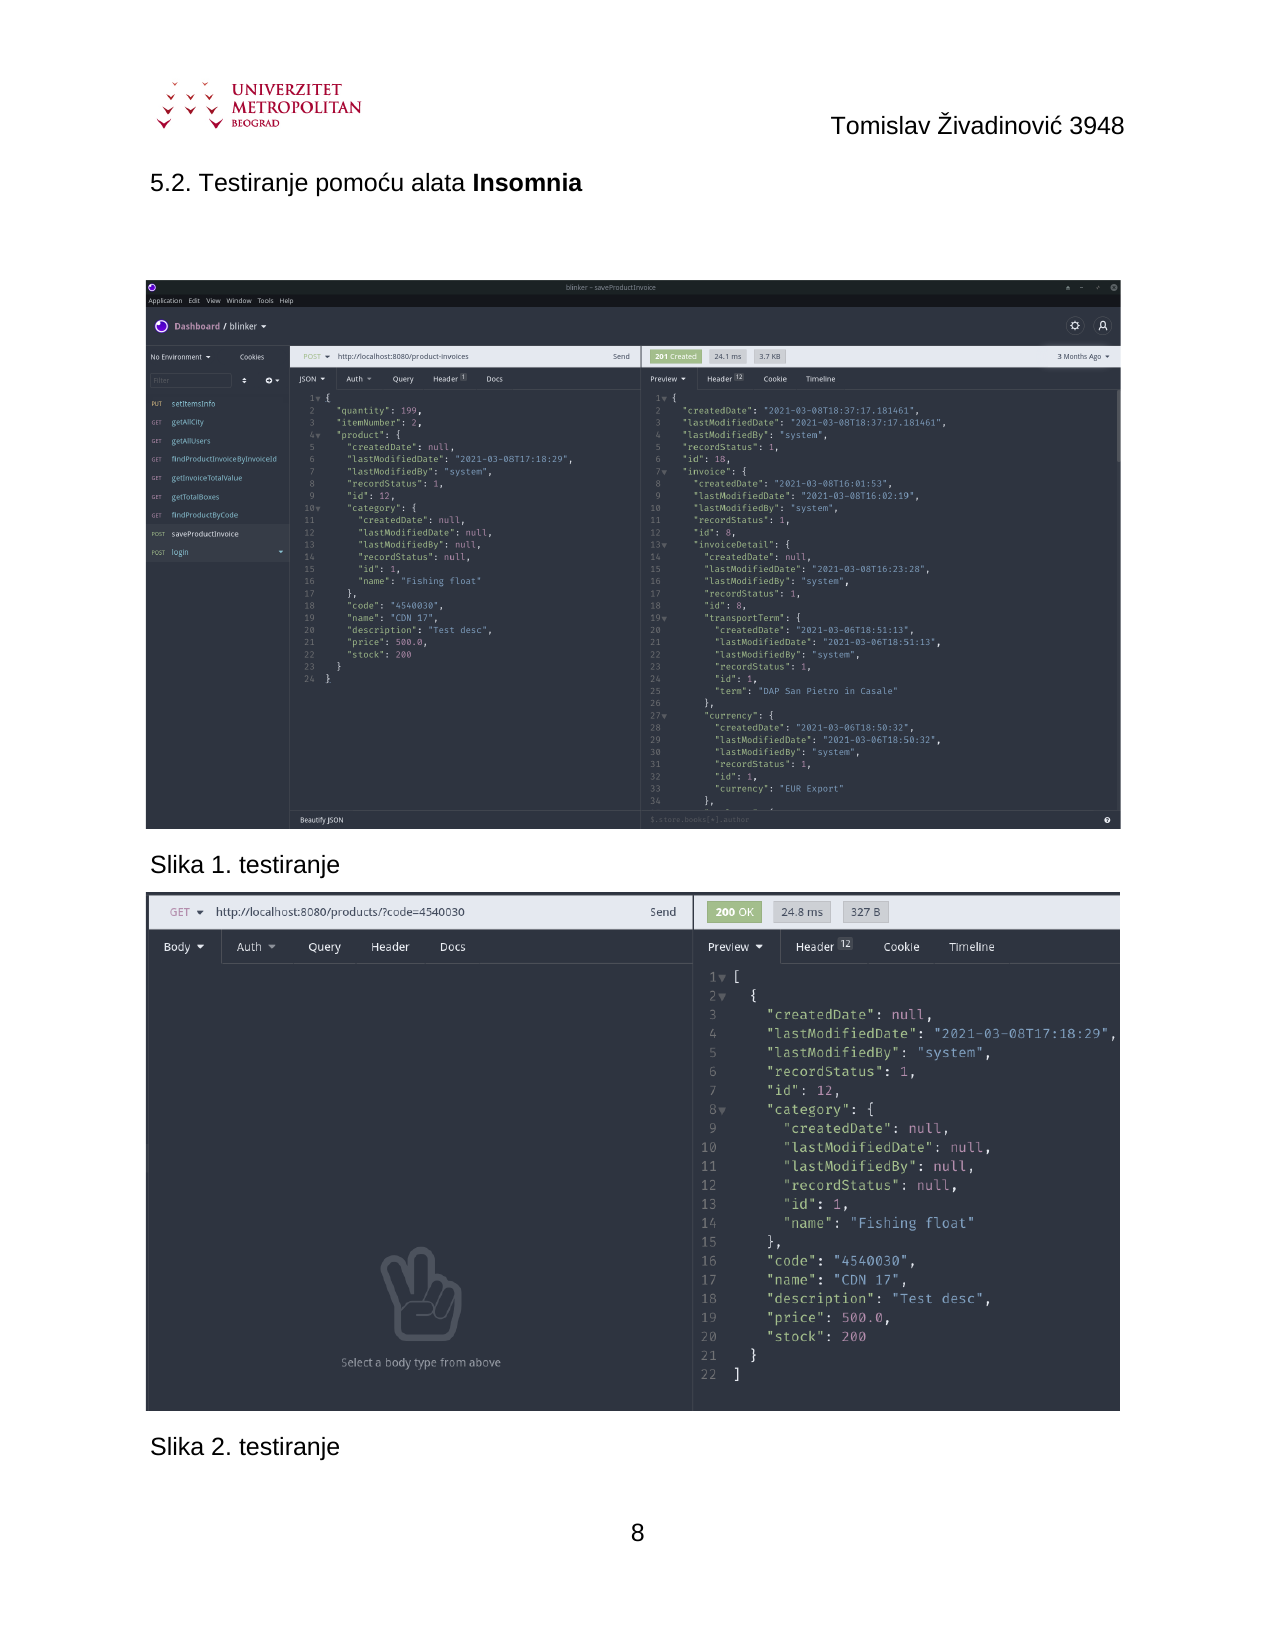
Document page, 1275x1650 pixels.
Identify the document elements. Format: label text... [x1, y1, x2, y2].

text 5.2. Testiranje pomoću alata Insomnia [150, 168, 1125, 197]
picture [145, 280, 1121, 829]
picture [150, 75, 368, 134]
picture [145, 892, 1120, 1411]
